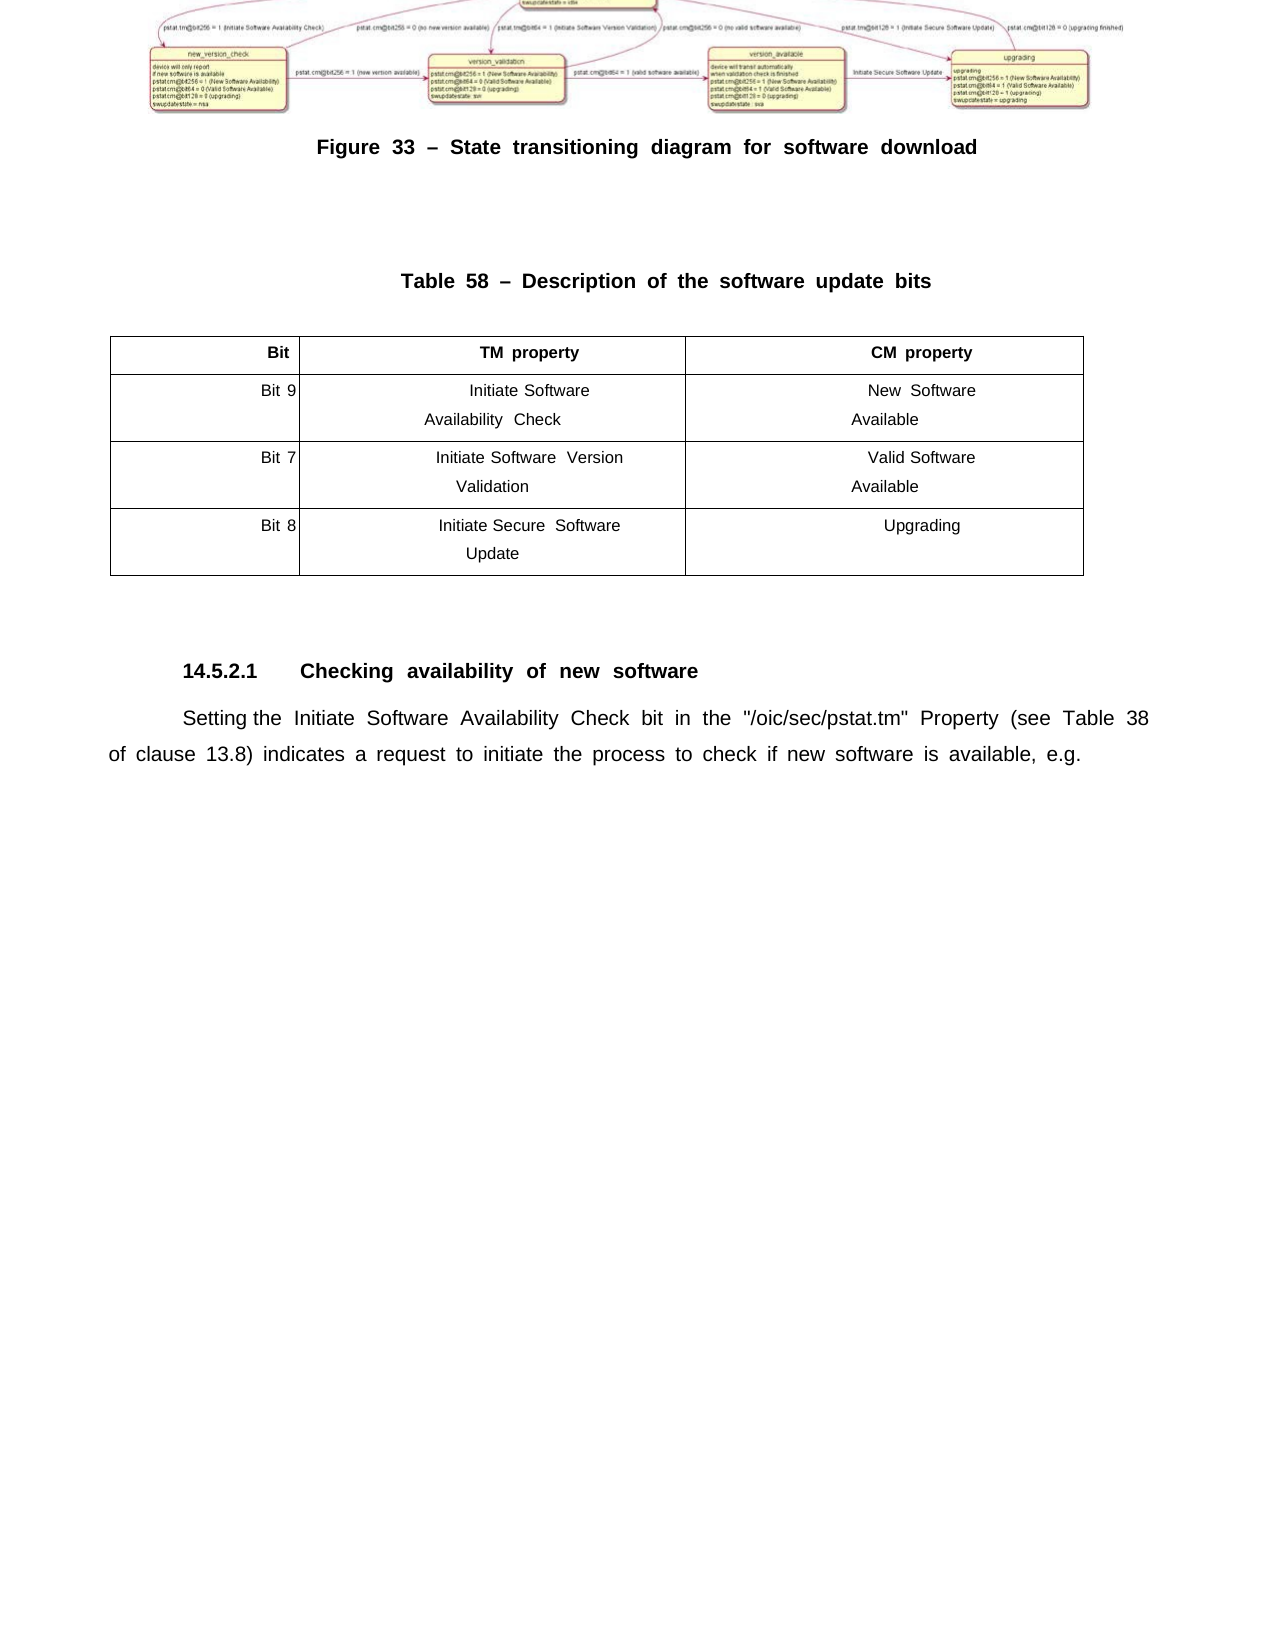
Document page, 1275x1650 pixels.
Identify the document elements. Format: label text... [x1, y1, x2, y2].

text Setting the Initiate Software Availability Check bit in the "/oic/sec/pstat.tm" Property (see Table 38 of clause 13.8) indicates a request to initiate the process to check if new software is available, e.g. [108, 705, 1150, 765]
picture [147, 0, 1124, 114]
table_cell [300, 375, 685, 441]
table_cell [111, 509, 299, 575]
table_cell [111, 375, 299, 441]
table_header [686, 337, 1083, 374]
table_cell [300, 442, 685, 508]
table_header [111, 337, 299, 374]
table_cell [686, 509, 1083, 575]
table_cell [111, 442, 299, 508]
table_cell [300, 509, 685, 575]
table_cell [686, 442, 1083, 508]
subtitle 14.5.2.1 Checking availability of new software [108, 659, 1200, 683]
text Table 58 – Description of the software update bits [113, 268, 1145, 292]
subtitle Figure 33 – State transitioning diagram for software download [75, 134, 1145, 158]
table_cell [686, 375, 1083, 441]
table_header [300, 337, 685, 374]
